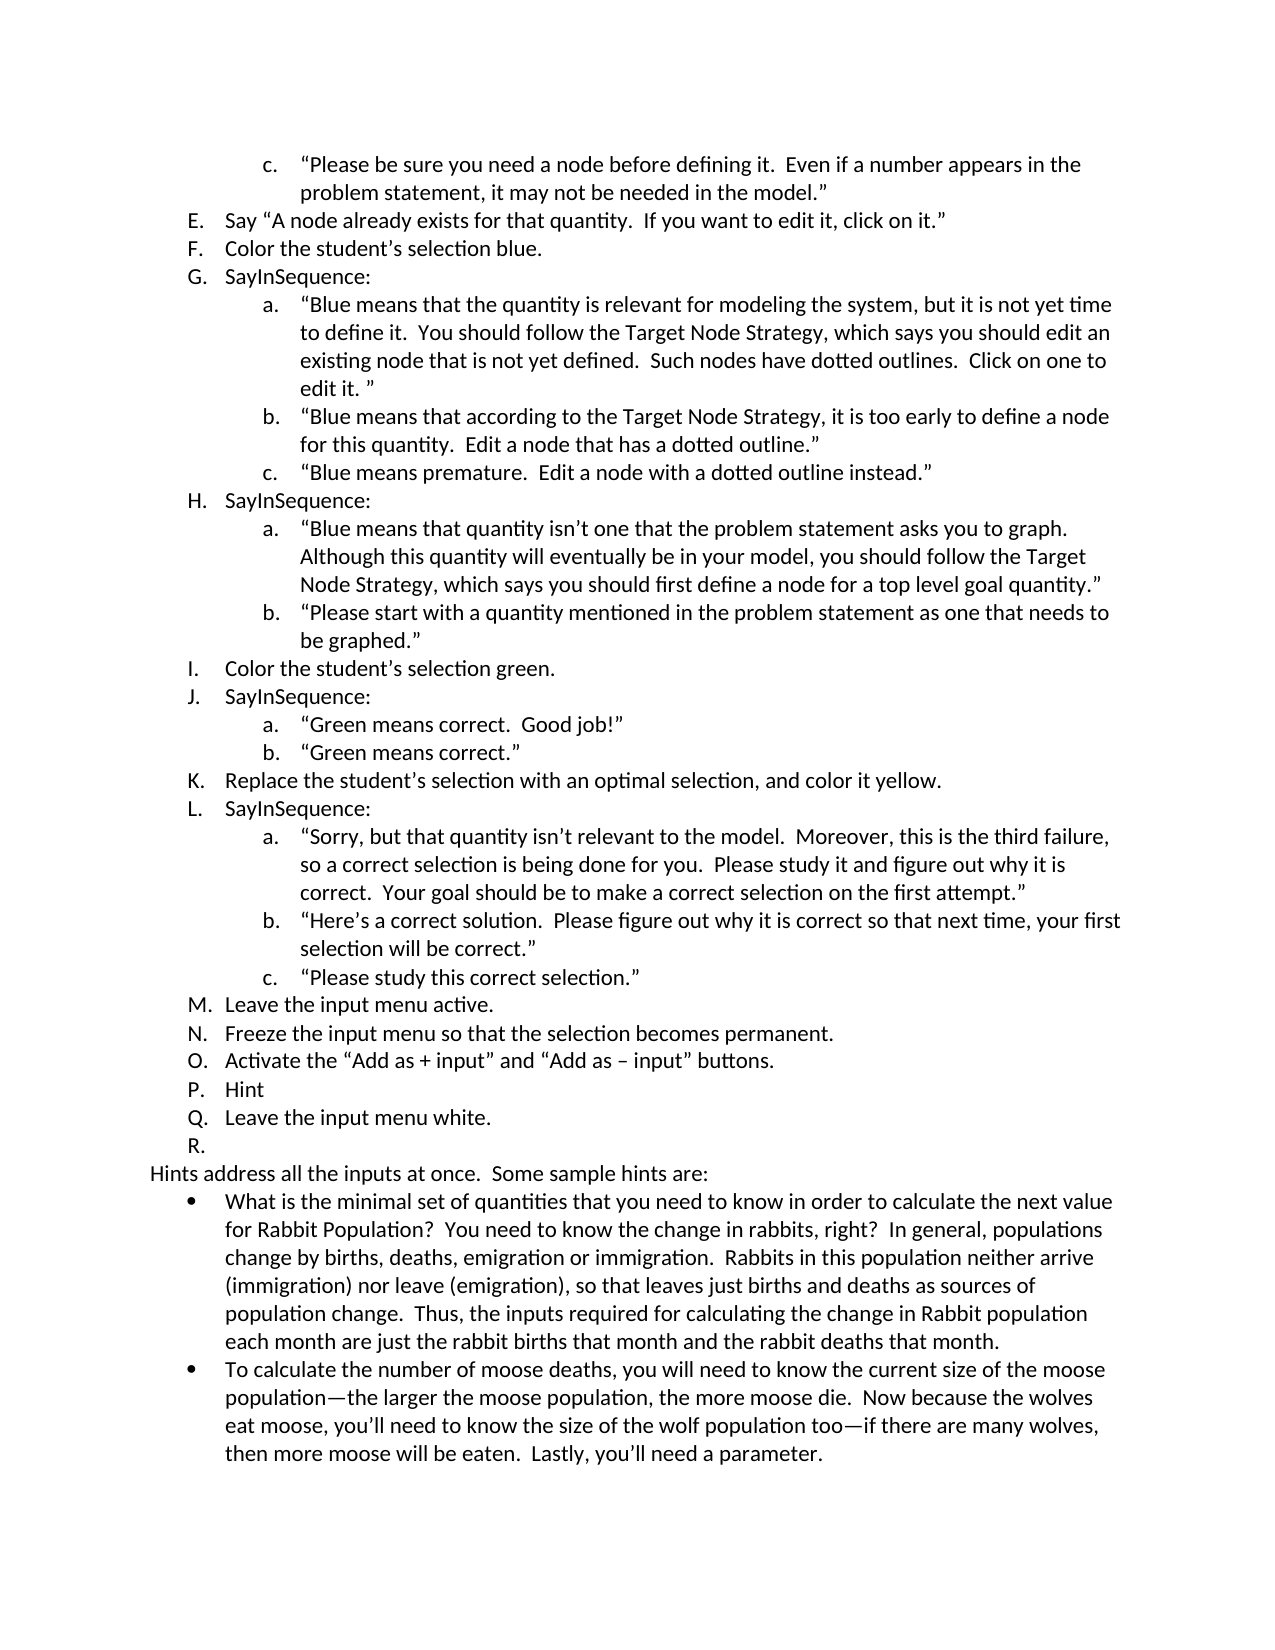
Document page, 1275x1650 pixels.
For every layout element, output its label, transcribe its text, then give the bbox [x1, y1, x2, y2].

list SayInSequence: [187, 794, 1125, 822]
list Replace the student’s selection with an optimal selection, and color it yellow. [187, 766, 1125, 794]
list “Here’s a correct solution. Please figure out why it is correct so that next time, your first selection will be correct.” [262, 907, 1125, 963]
list Color the student’s selection green. [187, 654, 1125, 682]
list SayInSequence: [187, 486, 1125, 514]
list Leave the input menu active. [187, 991, 1125, 1019]
list Color the student’s selection blue. [187, 234, 1125, 262]
list “Sorry, but that quantity isn’t relevant to the model. Moreover, this is the third failure, so a correct selection is being done for you. Please study it and figure out why it is correct. Your goal should be to make a correct selection on the first attempt.” [262, 822, 1125, 907]
list SayInSequence: [187, 262, 1125, 290]
list “Please start with a quantity mentioned in the problem statement as one that needs to be graphed.” [262, 598, 1125, 654]
list “Please be sure you need a node before defining it. Even if a number appears in the problem statement, it may not be needed in the model.” [262, 150, 1125, 206]
list “Blue means that according to the Target Node Strategy, it is too early to define a node for this quantity. Edit a node that has a dotted outline.” [262, 402, 1125, 458]
list “Blue means that quantity isn’t one that the problem statement asks you to graph. Although this quantity will eventually be in your model, you should follow the Target Node Strategy, which says you should first define a node for a top level goal quantity.” [262, 514, 1125, 598]
list What is the minimal set of quantities that you need to know in order to calculate the next value for Rabbit Population? You need to know the change in rabbits, right? In general, populations change by births, deaths, emigration or immigration. Rabbits in this population neither arrive (immigration) nor leave (emigration), so that leaves just births and deaths as sources of population change. Thus, the inputs required for calculating the change in Rabbit population each month are just the rabbit births that month and the rabbit deaths that month. [187, 1187, 1125, 1355]
list “Green means correct. Good job!” [262, 710, 1125, 738]
list Hint [187, 1075, 1125, 1103]
list “Green means correct.” [262, 738, 1125, 766]
list Leave the input menu white. [187, 1103, 1125, 1131]
list SayInSequence: [187, 682, 1125, 710]
text Hints address all the inputs at once. Some sample hints are: [150, 1159, 1125, 1187]
list Say “A node already exists for that quantity. If you want to edit it, click on it.” [187, 206, 1125, 234]
list “Blue means that the quantity is relevant for modeling the system, but it is not yet time to define it. You should follow the Target Node Strategy, which says you should edit an existing node that is not yet defined. Such nodes have dotted outlines. Click on one to edit it. ” [262, 290, 1125, 402]
list “Blue means premature. Edit a node with a dotted outline instead.” [262, 458, 1125, 486]
list “Please study this correct selection.” [262, 963, 1125, 991]
list Activate the “Add as + input” and “Add as – input” buttons. [187, 1047, 1125, 1075]
list To calculate the number of moose deaths, you will need to know the current size of the moose population—the larger the moose population, the more moose die. Now because the wolves eat moose, you’ll need to know the size of the wolf population too—if there are many wolves, then more moose will be eaten. Lastly, you’ll need a parameter. [187, 1355, 1125, 1467]
list Freeze the input menu so that the selection becomes permanent. [187, 1019, 1125, 1047]
